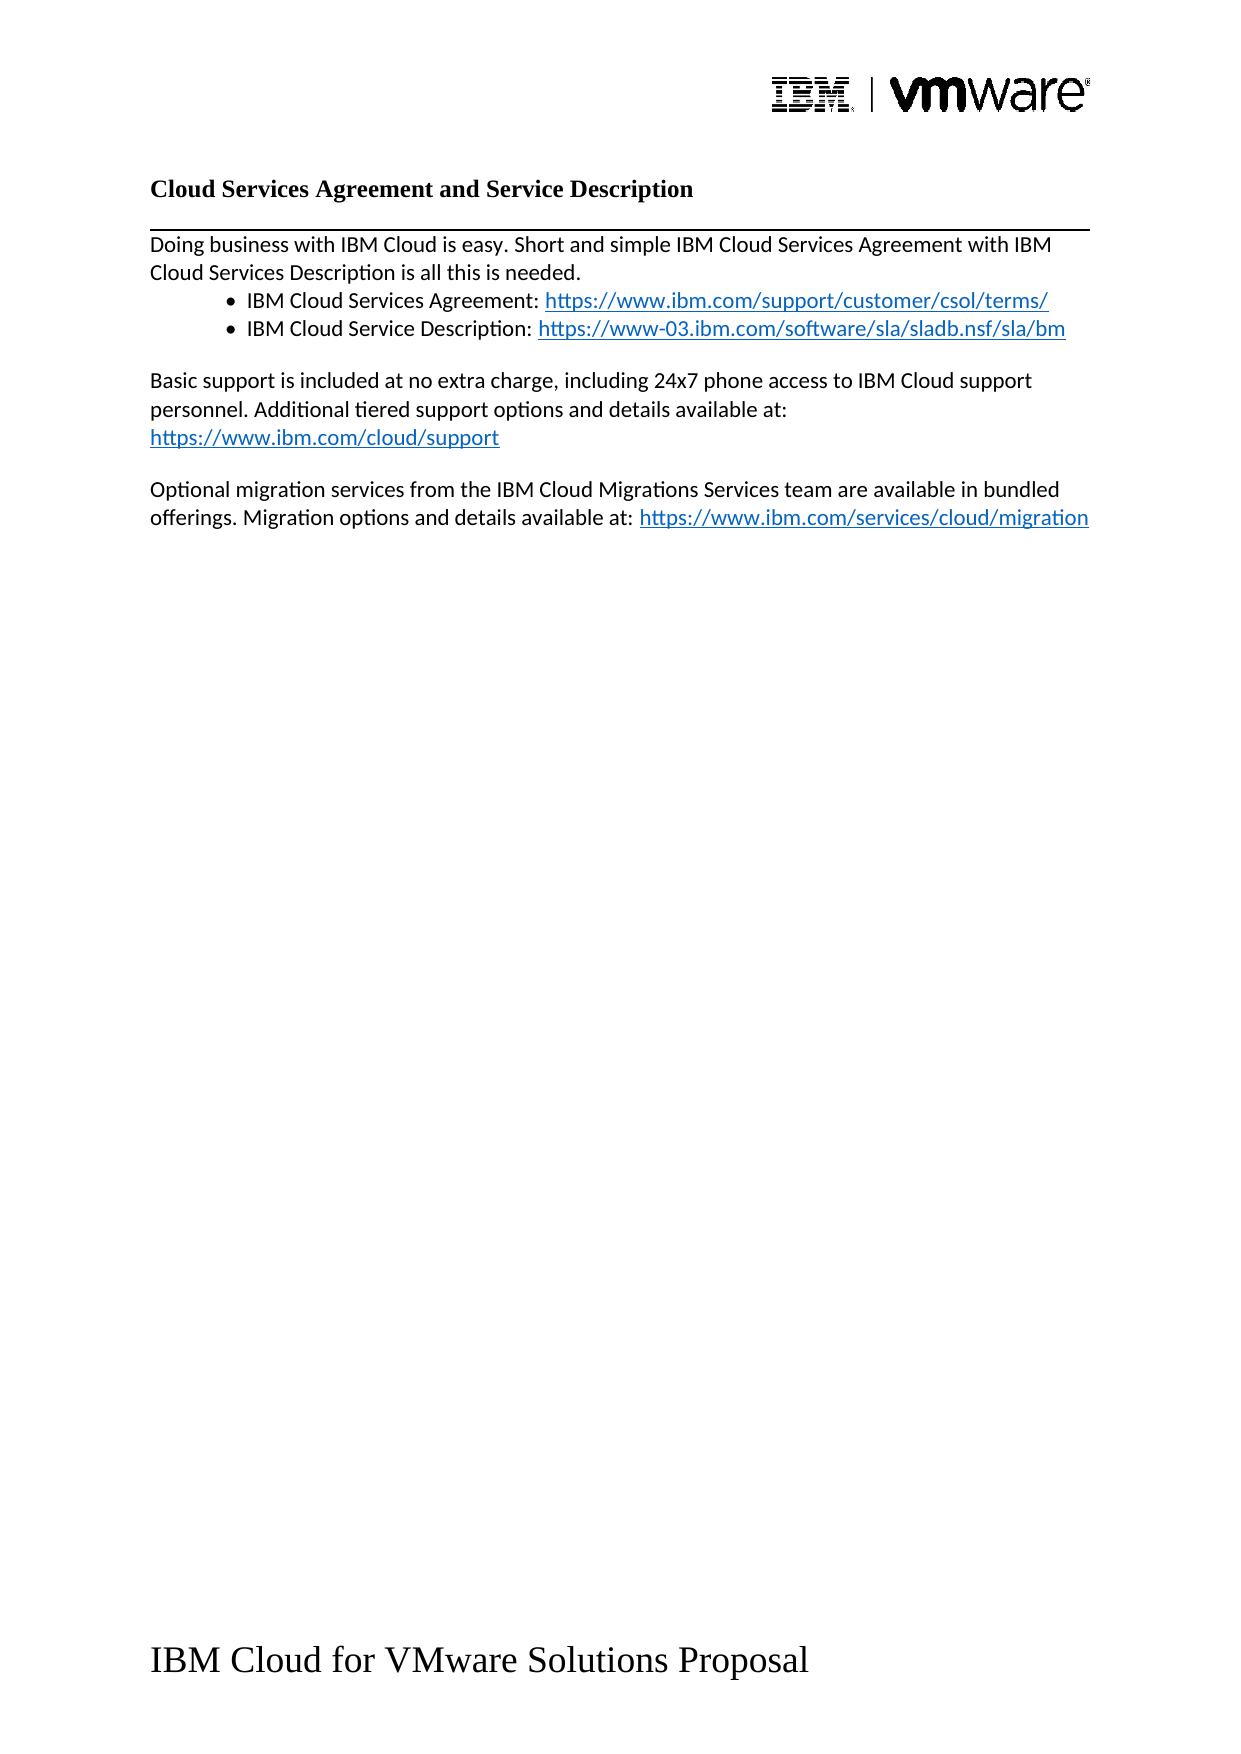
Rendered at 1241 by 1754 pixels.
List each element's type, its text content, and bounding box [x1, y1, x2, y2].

text • IBM Cloud Services Agreement: https://www.ibm.com/support/customer/csol/terms/ [150, 287, 1090, 314]
picture [767, 73, 1091, 112]
text Optional migration services from the IBM Cloud Migrations Services team are available in bundled offerings. Migration options and details available at: https://www.ibm.com/services/cloud/migration [150, 475, 1090, 531]
text Cloud Services Agreement and Service Description [150, 174, 1090, 203]
text Doing business with IBM Cloud is easy. Short and simple IBM Cloud Services Agreement with IBM Cloud Services Description is all this is needed. [150, 231, 1090, 287]
text Basic support is included at no extra charge, including 24x7 phone access to IBM Cloud support personnel. Additional tiered support options and details available at: https://www.ibm.com/cloud/support [150, 367, 1090, 451]
text • IBM Cloud Service Description: https://www-03.ibm.com/software/sla/sladb.nsf/sla/bm [150, 314, 1090, 343]
